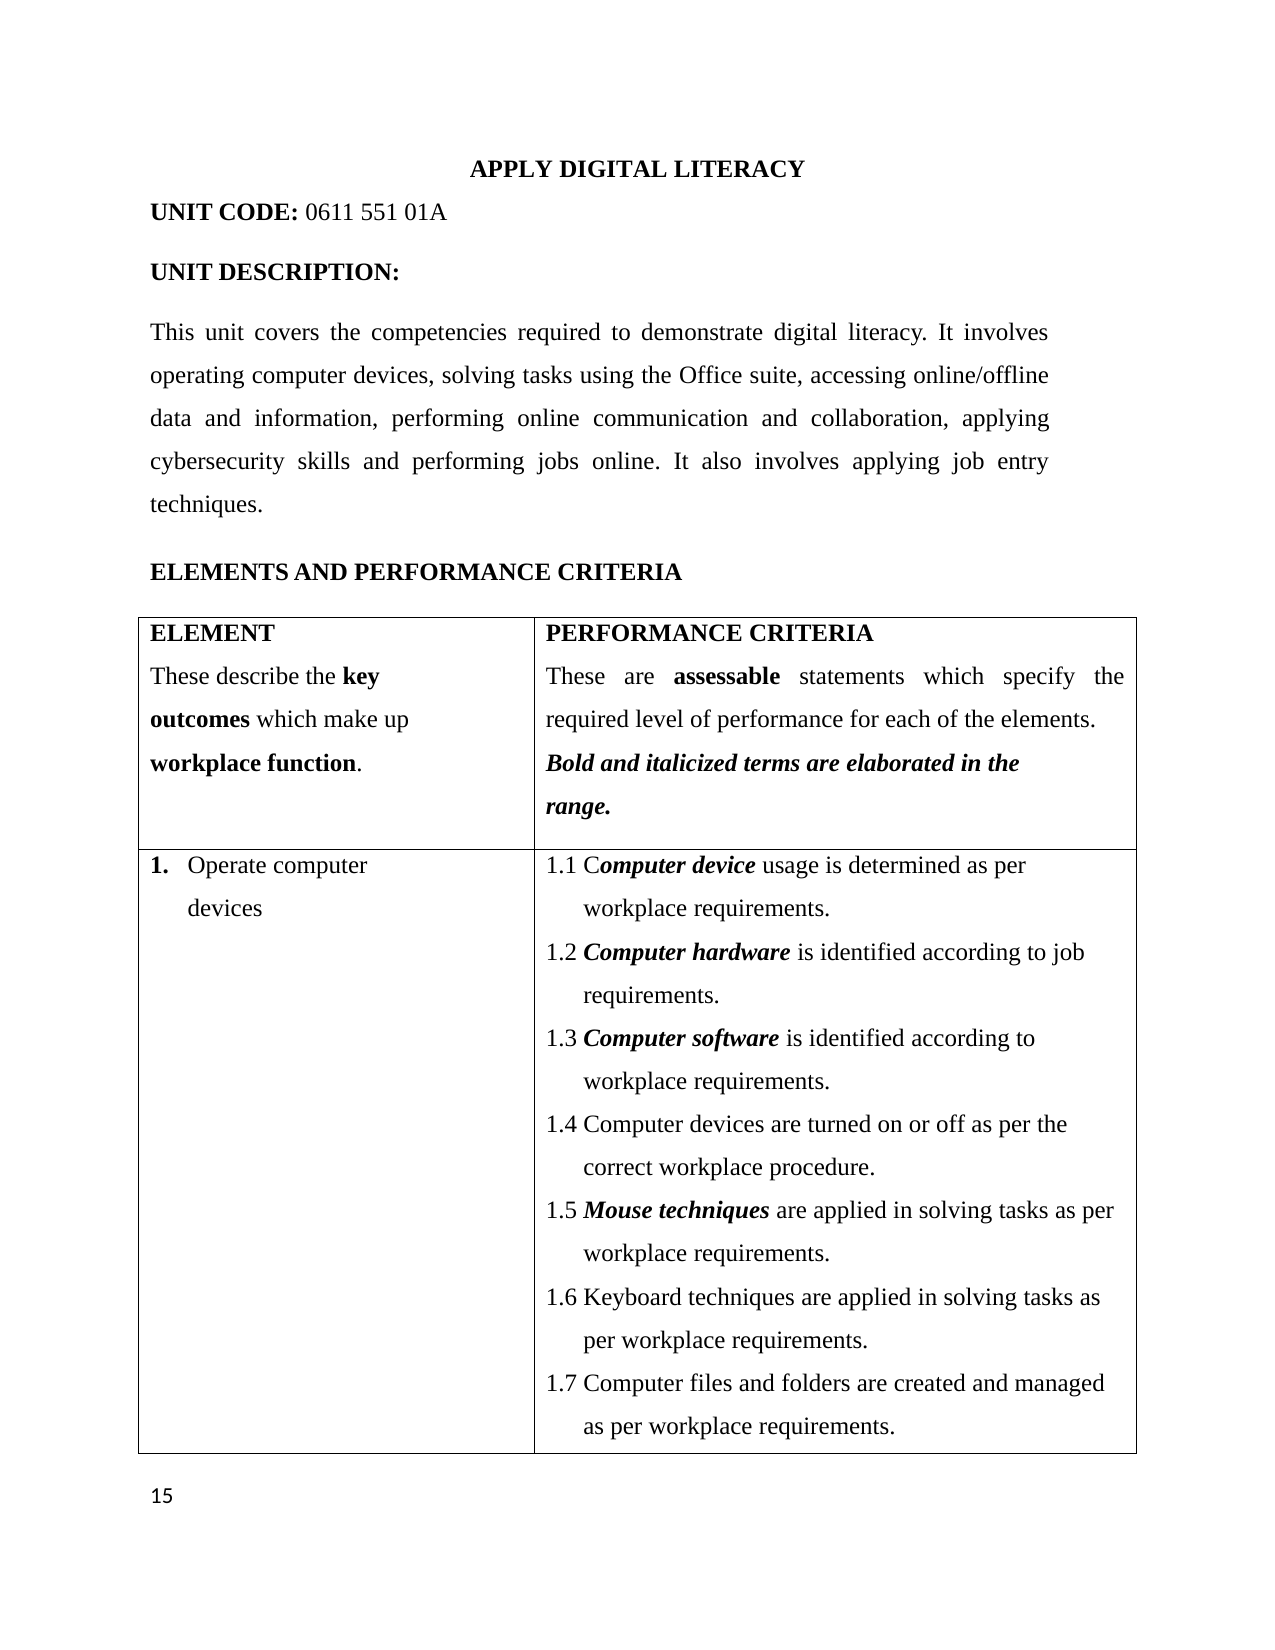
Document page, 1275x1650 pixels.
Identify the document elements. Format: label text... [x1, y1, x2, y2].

text APPLY DIGITAL LITERACY [150, 154, 1125, 183]
text ELEMENTS AND PERFORMANCE CRITERIA [150, 557, 1050, 586]
text UNIT CODE: 0611 551 01A [150, 197, 1050, 226]
text This unit covers the competencies required to demonstrate digital literacy. It involves operating computer devices, solving tasks using the Office suite, accessing online/offline data and information, performing online communication and collaboration, applying cybersecurity skills and performing jobs online. It also involves applying job entry techniques. [150, 317, 1050, 518]
text UNIT DESCRIPTION: [150, 257, 1050, 286]
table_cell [535, 850, 1136, 1453]
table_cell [139, 850, 534, 1453]
table_header ELEMENT These describe the key outcomes which make up workplace function. [139, 618, 534, 849]
table_header PERFORMANCE CRITERIA These are assessable statements which specify the required level of performance for each of the elements. Bold and italicized terms are elaborated in the range. [535, 618, 1136, 849]
